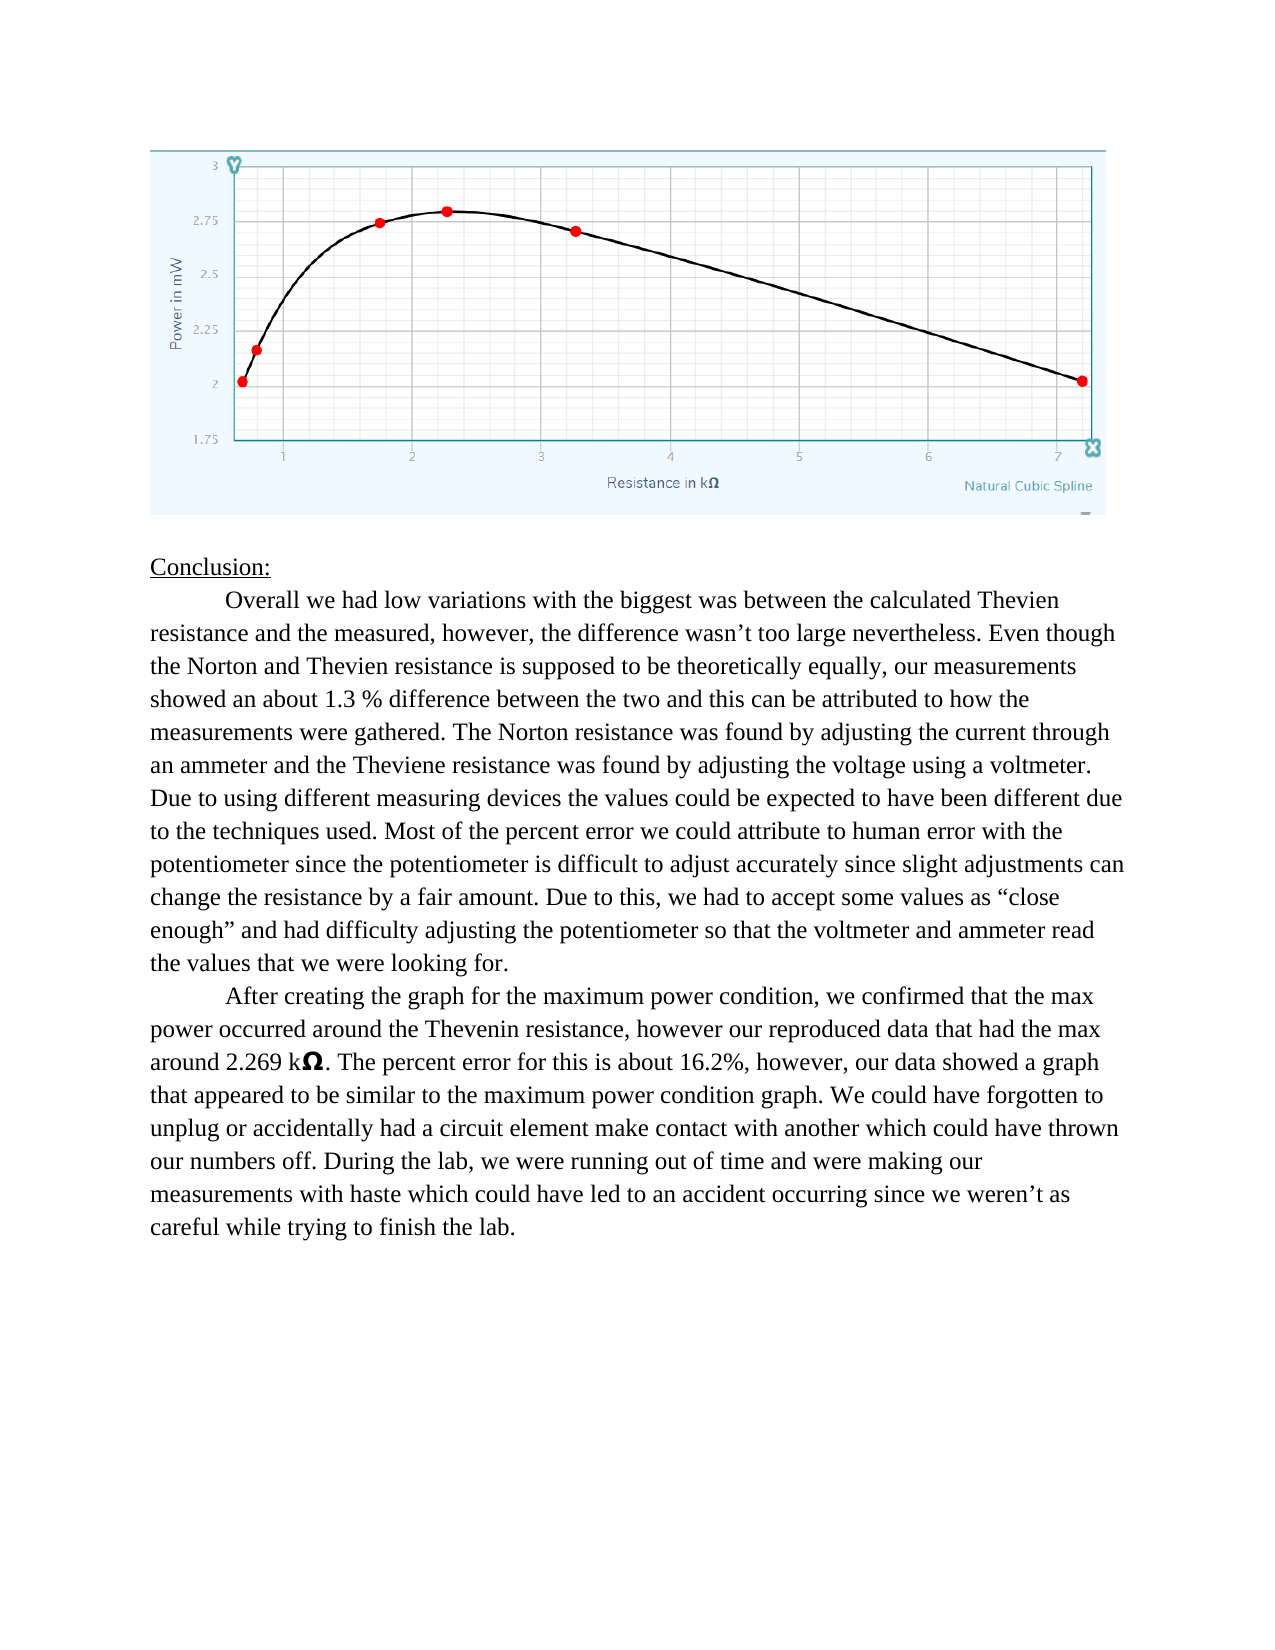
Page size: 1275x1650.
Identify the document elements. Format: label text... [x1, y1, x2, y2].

text After creating the graph for the maximum power condition, we confirmed that the max power occurred around the Thevenin resistance, however our reproduced data that had the max around 2.269 k𝝮. The percent error for this is about 16.2%, however, our data showed a graph that appeared to be similar to the maximum power condition graph. We could have forgotten to unplug or accidentally had a circuit element make contact with another which could have thrown our numbers off. During the lab, we were running out of time and were making our measurements with haste which could have led to an accident occurring since we weren’t as careful while trying to finish the lab. [150, 981, 1125, 1241]
text Conclusion: [150, 552, 1125, 580]
picture [150, 150, 1107, 515]
text Overall we had low variations with the biggest was between the calculated Thevien resistance and the measured, however, the difference wasn’t too large nevertheless. Even though the Norton and Thevien resistance is supposed to be theoretically equally, our measurements showed an about 1.3 % difference between the two and this can be attributed to how the measurements were gathered. The Norton resistance was found by adjusting the current through an ammeter and the Theviene resistance was found by adjusting the voltage using a voltmeter. Due to using different measuring devices the values could be expected to have been different due to the techniques used. Most of the percent error we could attribute to human error with the potentiometer since the potentiometer is difficult to adjust accurately since slight adjustments can change the resistance by a fair amount. Due to this, we had to accept some values as “close enough” and had difficulty adjusting the potentiometer so that the voltmeter and ammeter read the values that we were looking for. [150, 585, 1125, 977]
